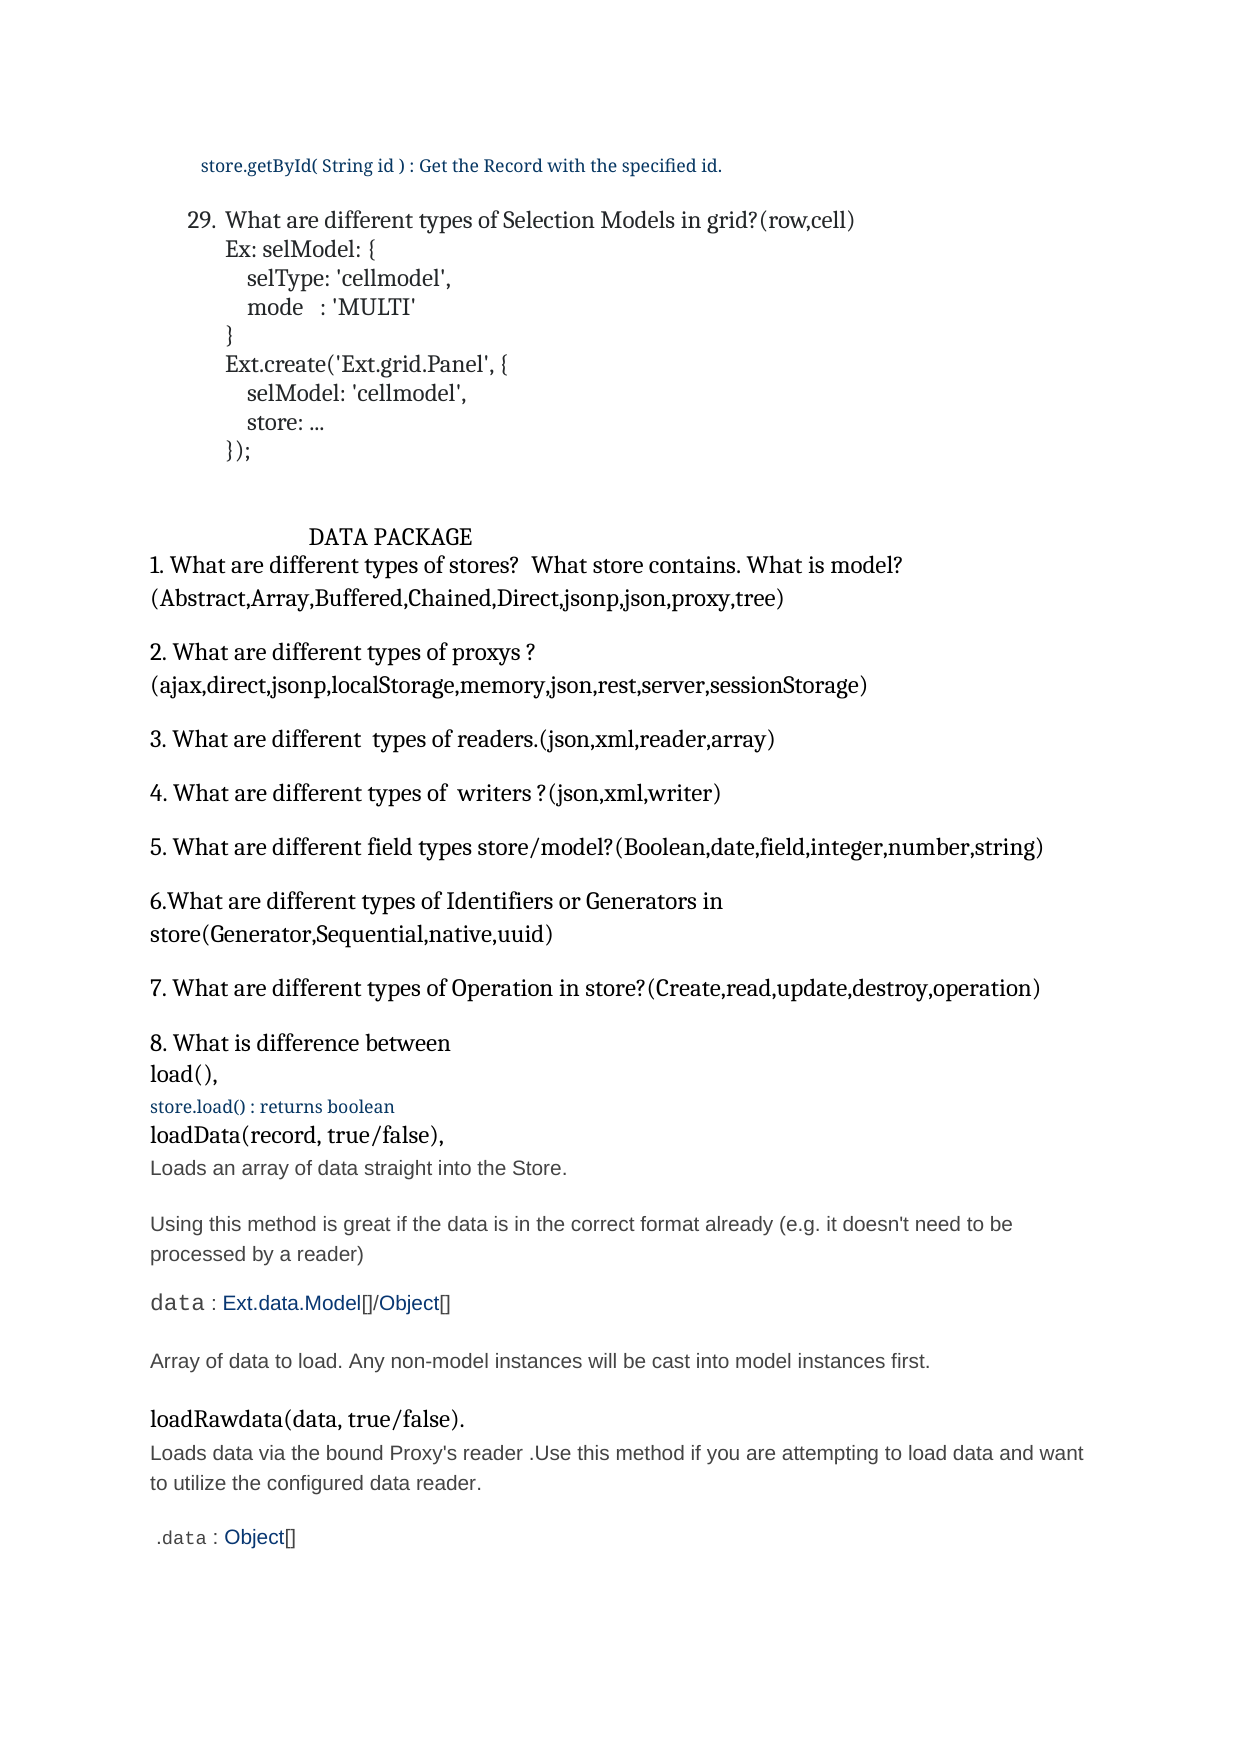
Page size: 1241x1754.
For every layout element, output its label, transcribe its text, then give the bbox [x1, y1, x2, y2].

text loadRawdata(data, true/false). [150, 1403, 1090, 1434]
list }); [225, 436, 1090, 465]
text 1. What are different types of stores? What store contains. What is model?(Abstract,Array,Buffered,Chained,Direct,jsonp,json,proxy,tree) [150, 551, 1090, 613]
text Array of data to load. Any non-model instances will be cast into model instances first. [150, 1342, 1090, 1373]
list Ext.create('Ext.grid.Panel', { [225, 350, 1090, 379]
text 5. What are different field types store/model?(Boolean,date,field,integer,number,string) [150, 833, 1090, 861]
list mode : 'MULTI' [225, 292, 1090, 321]
text DATA PACKAGE [187, 522, 1090, 551]
text 6.What are different types of Identifiers or Generators in store(Generator,Sequential,native,uuid) [150, 887, 1090, 948]
list } [225, 321, 1090, 350]
text .data : Object[] [150, 1520, 1090, 1550]
text data : Ext.data.Model[]/Object[] [205, 1291, 1090, 1317]
list Ex: selModel: { [225, 235, 1090, 264]
text 7. What are different types of Operation in store?(Create,read,update,destroy,operation) [150, 973, 1090, 1002]
list selModel: 'cellmodel', [225, 379, 1090, 407]
list selType: 'cellmodel', [225, 264, 1090, 292]
text Loads data via the bound Proxy's reader .Use this method if you are attempting to load data and want to utilize the configured data reader. [150, 1434, 1090, 1495]
text 2. What are different types of proxys ?(ajax,direct,jsonp,localStorage,memory,json,rest,server,sessionStorage) [150, 638, 1090, 700]
text 3. What are different types of readers.(json,xml,reader,array) [150, 725, 1090, 754]
text load(), [150, 1058, 1090, 1088]
text store.getById( String id ) : Get the Record with the specified id. [150, 150, 1090, 177]
text loadData(record, true/false), [150, 1119, 1090, 1149]
text store.load() : returns boolean [150, 1088, 1090, 1119]
text 8. What is difference between [150, 1027, 1090, 1058]
list What are different types of Selection Models in grid?(row,cell) [187, 206, 1090, 235]
text Loads an array of data straight into the Store. [150, 1149, 1090, 1180]
text Using this method is great if the data is in the correct format already (e.g. it doesn't need to be processed by a reader) [150, 1205, 1090, 1266]
list store: ... [225, 407, 1090, 436]
text 4. What are different types of writers ?(json,xml,writer) [150, 779, 1090, 808]
